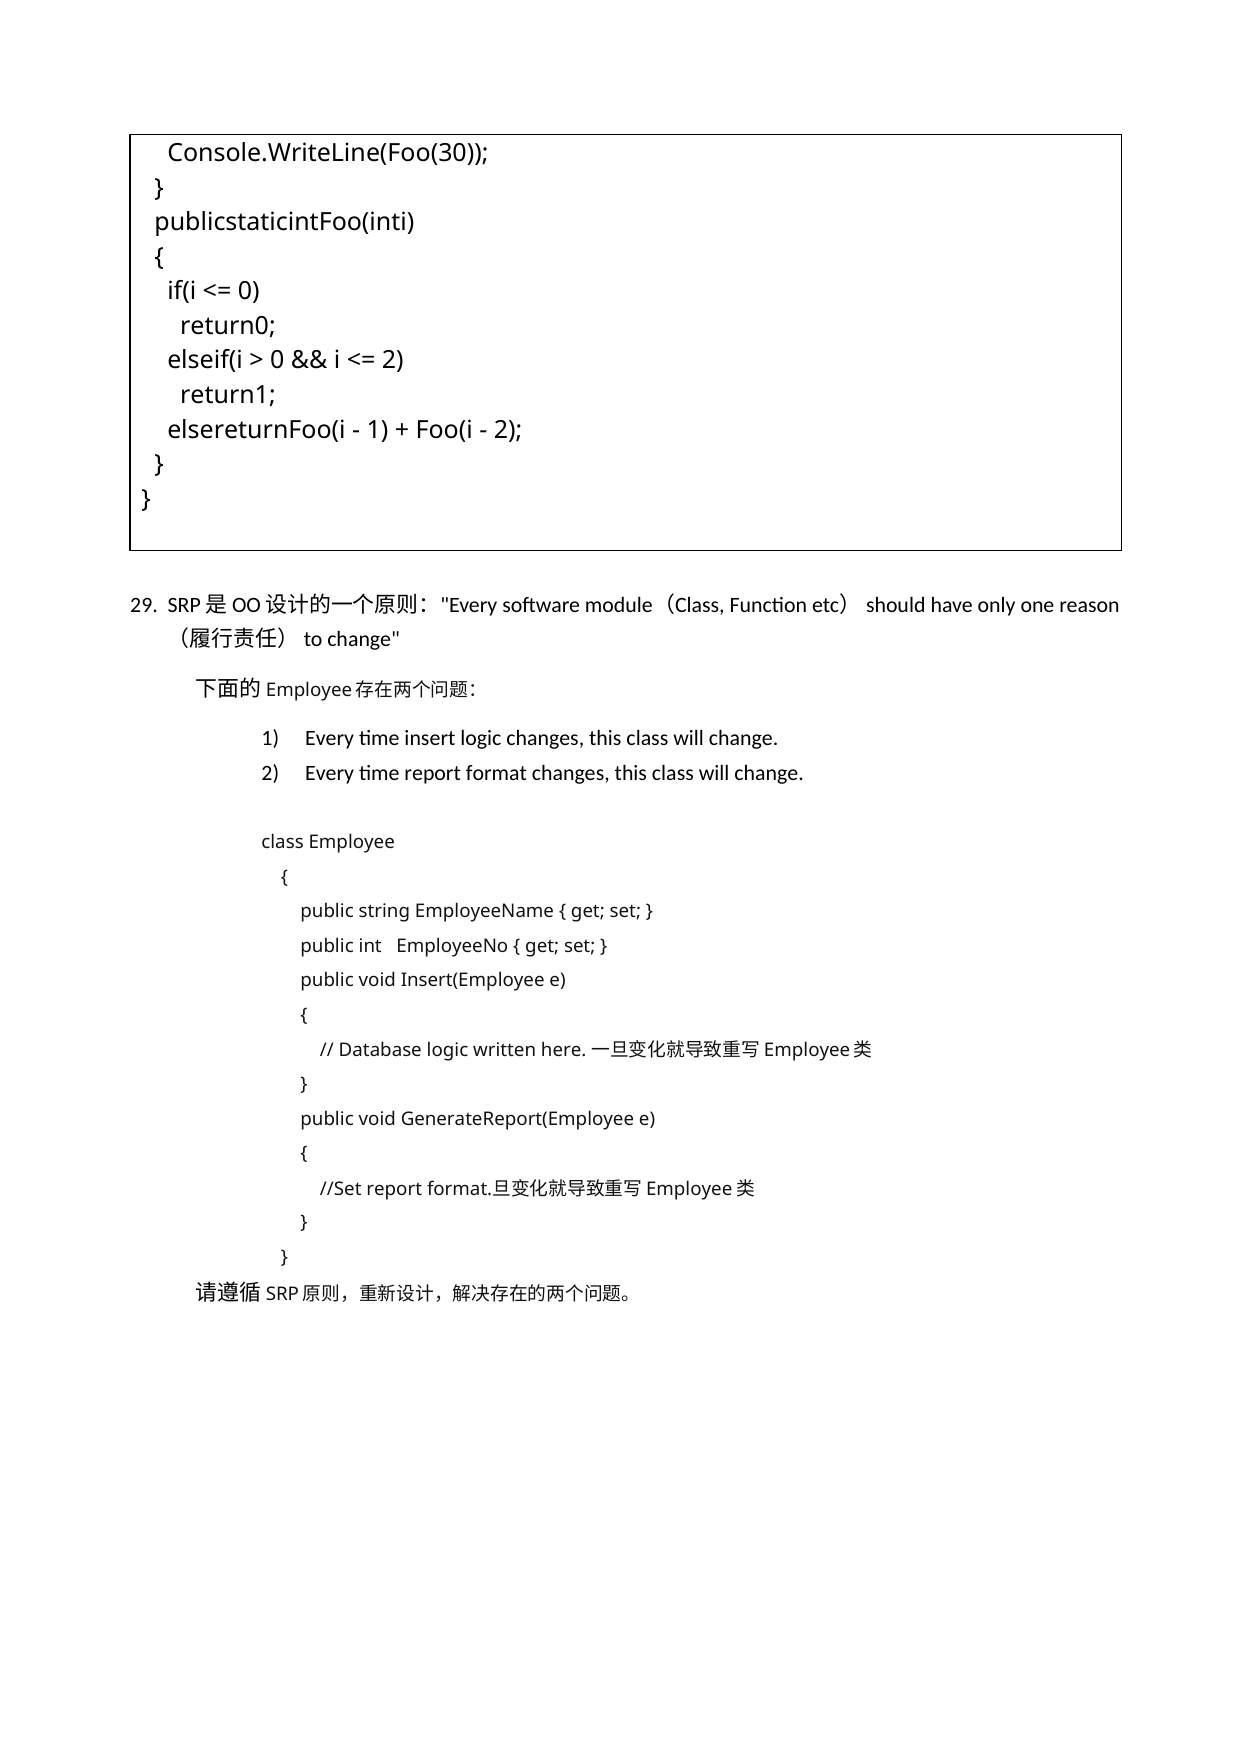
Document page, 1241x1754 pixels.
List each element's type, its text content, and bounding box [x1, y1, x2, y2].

text public void Insert(Employee e) [217, 962, 1122, 997]
text public void GenerateReport(Employee e) [217, 1101, 1122, 1135]
text { [217, 858, 1122, 893]
text public string EmployeeName { get; set; } [217, 893, 1122, 928]
list Every time insert logic changes, this class will change. [261, 720, 1122, 755]
text 下面的Employee存在两个问题： [130, 670, 1122, 704]
text 请遵循SRP原则，重新设计，解决存在的两个问题。 [196, 1273, 1122, 1308]
list Every time report format changes, this class will change. [261, 755, 1122, 789]
text public int EmployeeNo { get; set; } [217, 928, 1122, 962]
text } [217, 1066, 1122, 1101]
text class Employee [217, 824, 1122, 858]
text { [217, 997, 1122, 1031]
text //Set report format.旦变化就导致重写Employee类 [217, 1170, 1122, 1204]
text { [217, 1135, 1122, 1170]
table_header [131, 135, 1121, 549]
text } [217, 1239, 1122, 1273]
list SRP 是OO设计的一个原则："Every software module（Class, Function etc） should have only one reason （履行责任） to change" [130, 585, 1122, 654]
text // Database logic written here. 一旦变化就导致重写Employee类 [217, 1031, 1122, 1066]
text } [217, 1204, 1122, 1239]
